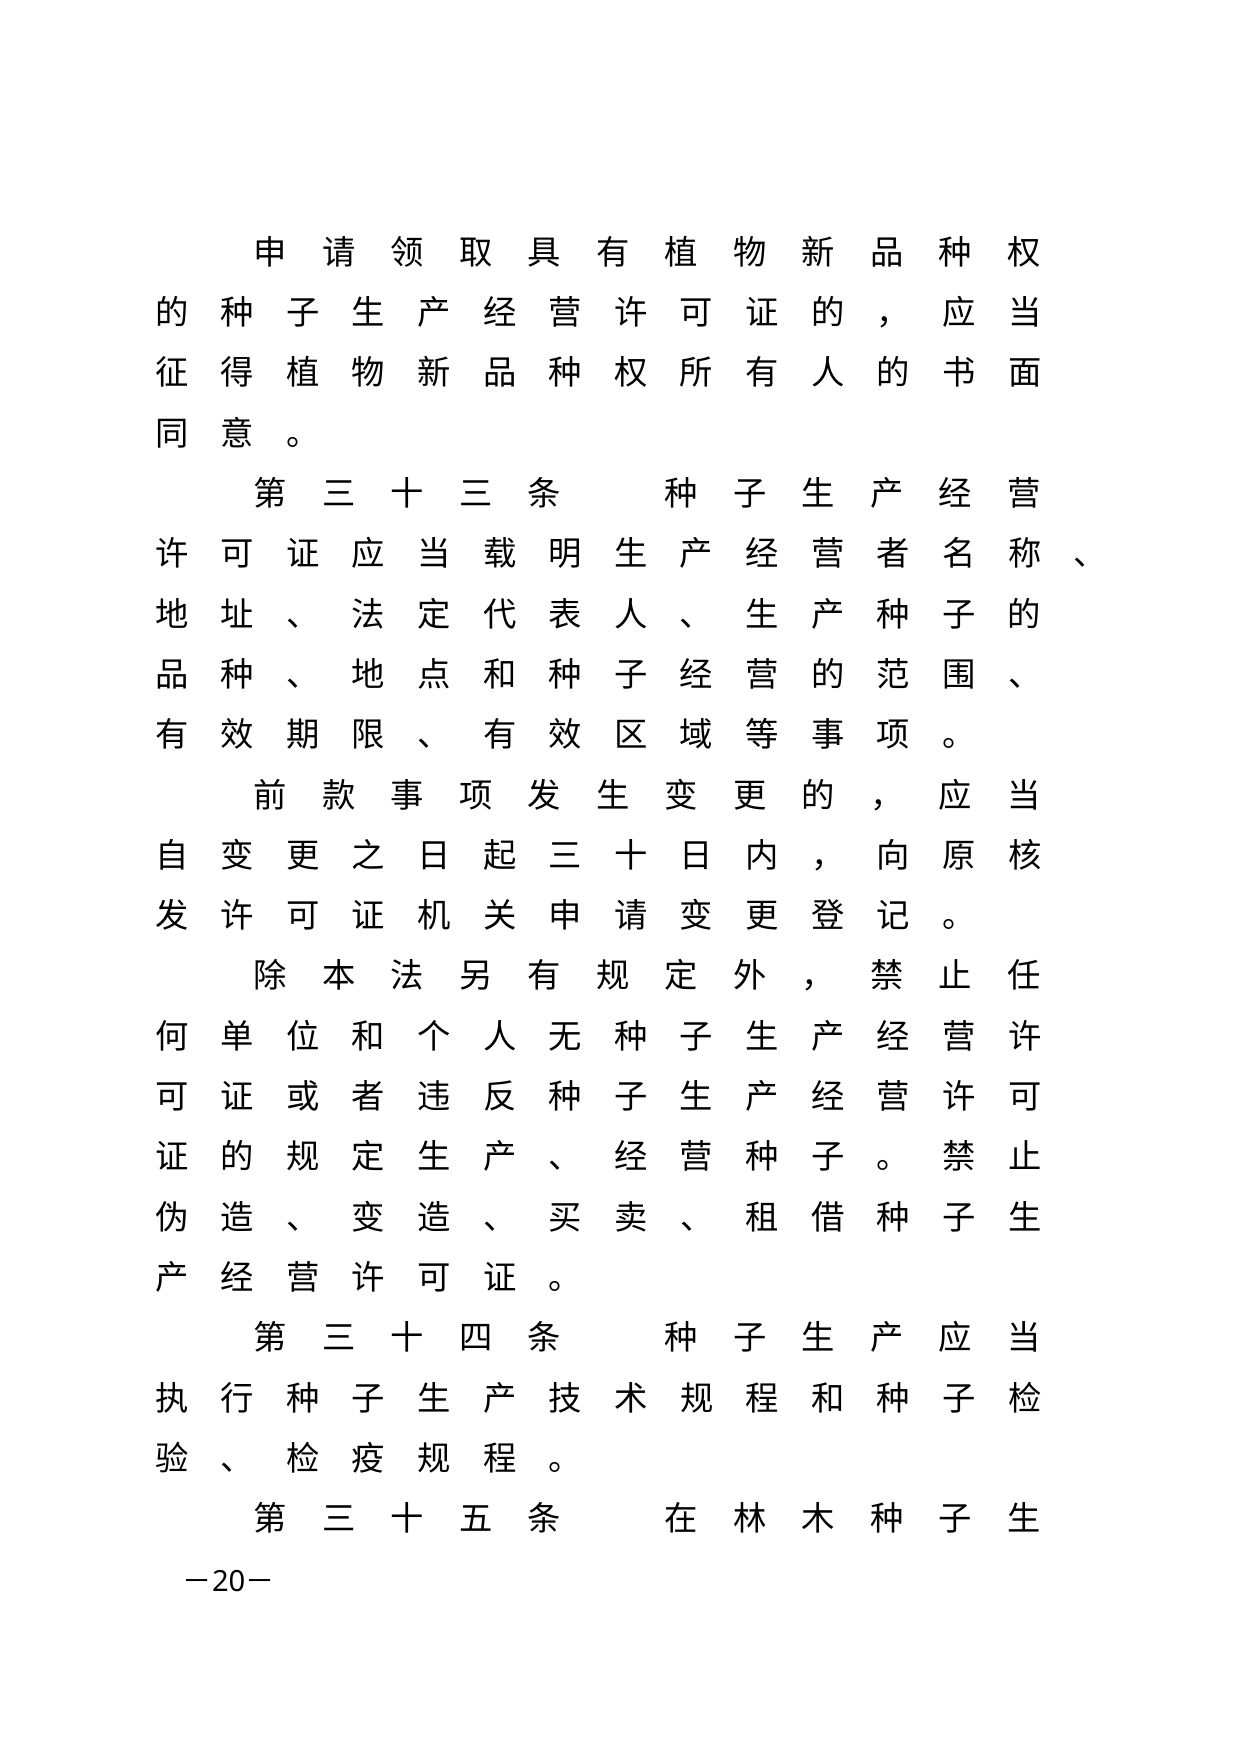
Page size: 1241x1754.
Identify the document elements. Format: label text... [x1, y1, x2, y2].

text 申请领取具有植物新品种权的种子生产经营许可证的，应当征得植物新品种权所有人的书面同意。 [155, 219, 1073, 461]
text 前款事项发生变更的，应当自变更之日起三十日内，向原核发许可证机关申请变更登记。 [155, 762, 1073, 943]
text 第三十五条 在林木种子生产基地内采集种子的，由种子生产基地的经营者组织进行，采集种子应当按照国家有关标准进行。 [155, 1486, 1073, 1546]
text 第三十三条 种子生产经营许可证应当载明生产经营者名称、地址、法定代表人、生产种子的品种、地点和种子经营的范围、有效期限、有效区域等事项。 [155, 461, 1073, 762]
text 除本法另有规定外，禁止任何单位和个人无种子生产经营许可证或者违反种子生产经营许可证的规定生产、经营种子。禁止伪造、变造、买卖、租借种子生产经营许可证。 [155, 943, 1073, 1305]
text 第三十四条 种子生产应当执行种子生产技术规程和种子检验、检疫规程。 [155, 1305, 1073, 1486]
